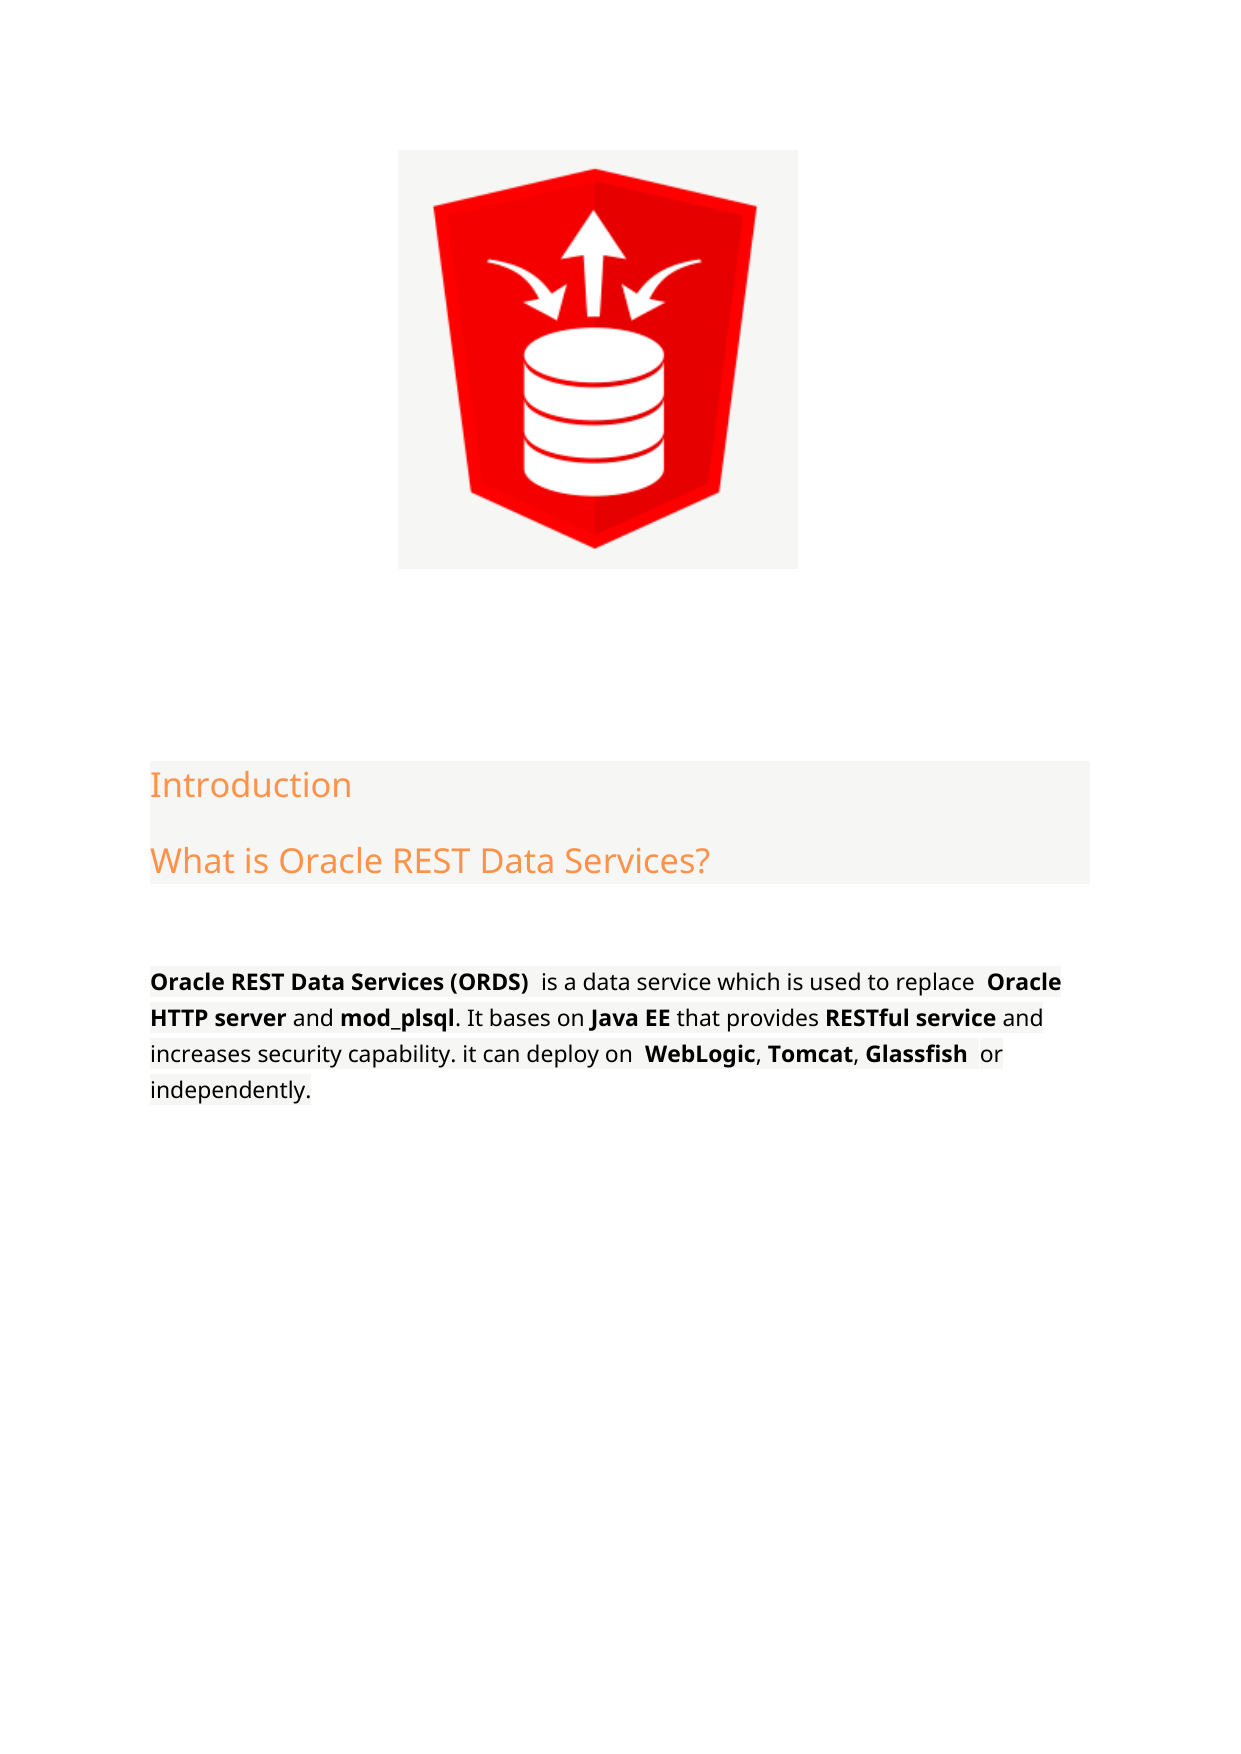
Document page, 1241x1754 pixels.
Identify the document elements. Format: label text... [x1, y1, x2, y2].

picture [398, 150, 799, 569]
text Oracle REST Data Services (ORDS) is a data service which is used to replace Oracle HTTP server and mod_plsql. It bases on Java EE that provides RESTful service and increases security capability. it can deploy on WebLogic, Tomcat, Glassfish or independently. [150, 966, 1090, 1105]
text Introduction [150, 761, 1090, 808]
subtitle What is Oracle REST Data Services? [150, 837, 1090, 884]
